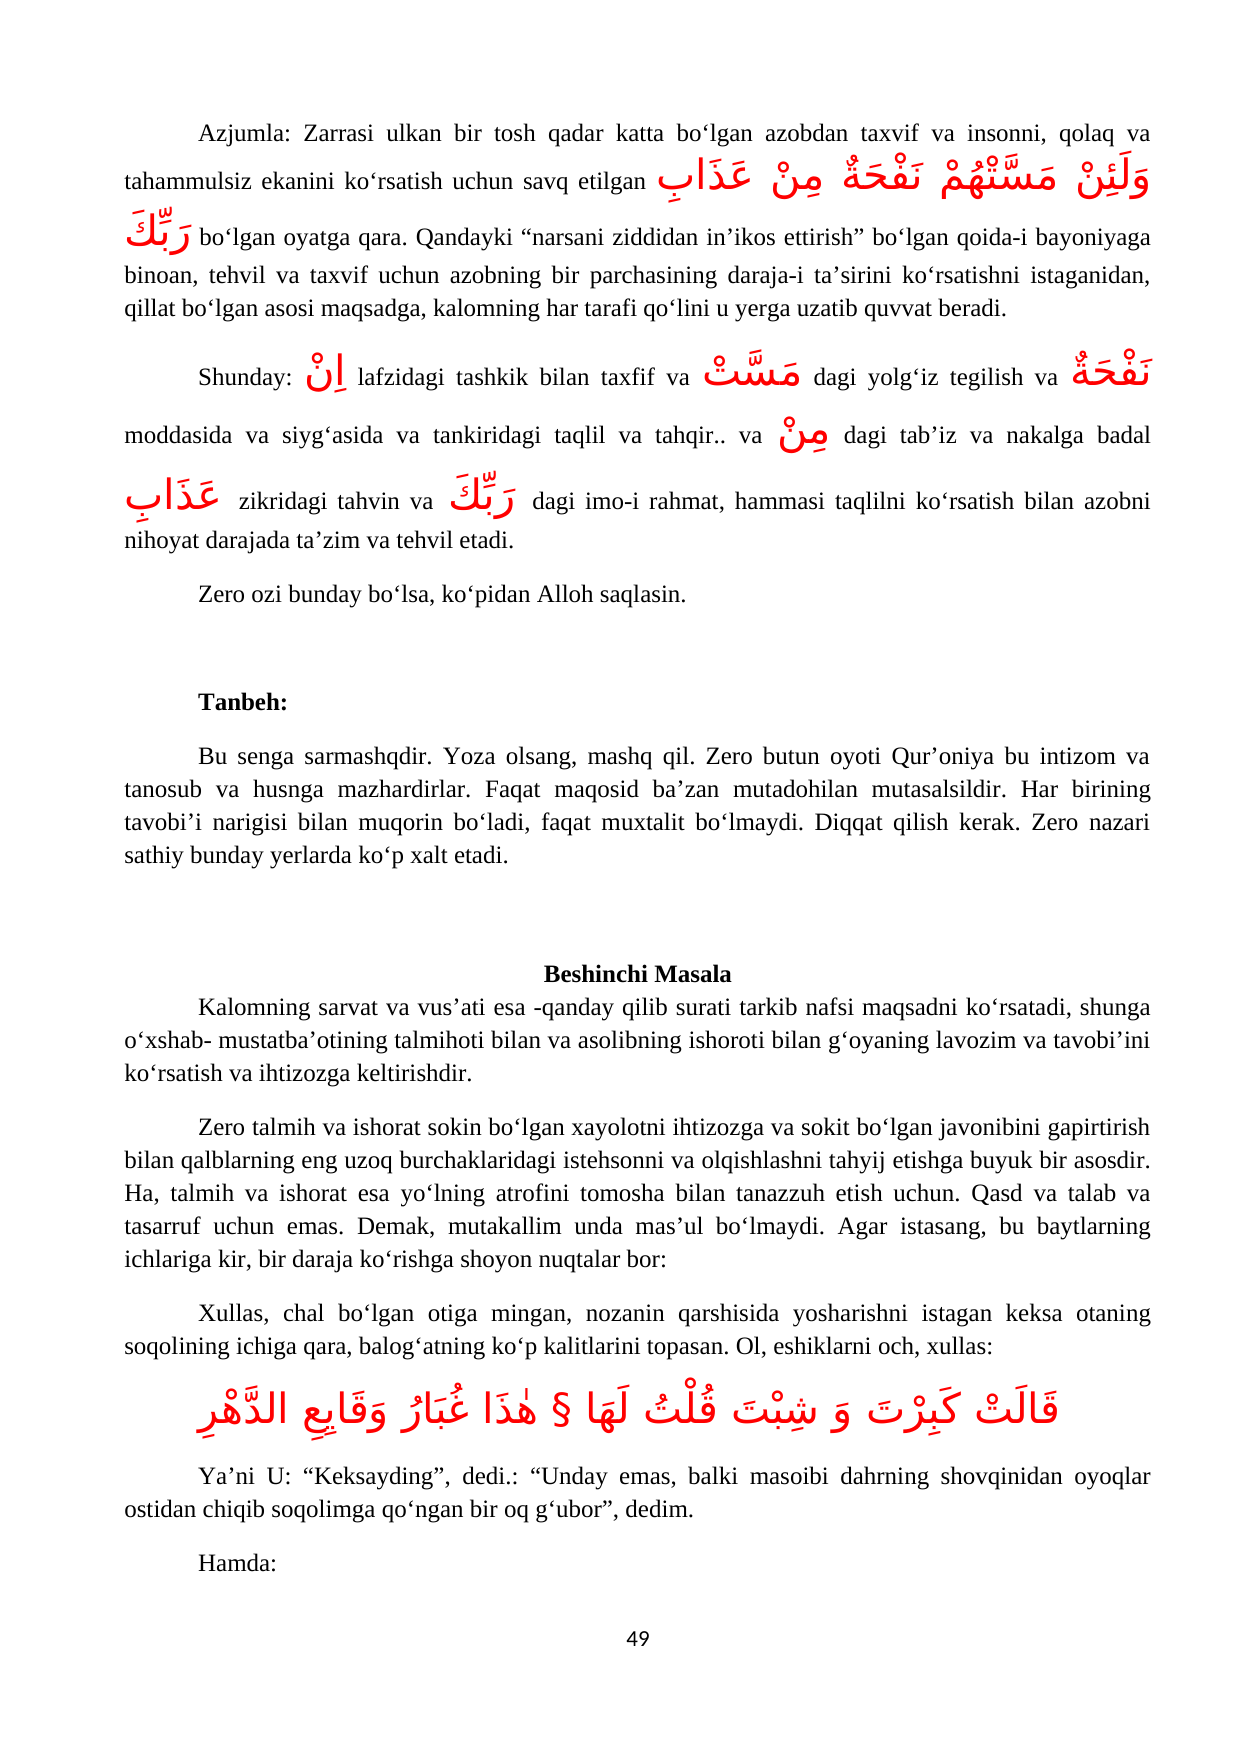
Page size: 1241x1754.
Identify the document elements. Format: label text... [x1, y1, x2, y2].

text قَالَتْ كَبِرْتَ وَ شِبْتَ قُلْتُ لَهَا § هٰذَا غُبَارُ وَقَايِعِ الدَّهْرِ [124, 1384, 1152, 1433]
text Ya’ni U: “Keksayding”, dedi.: “Unday emas, balki masoibi dahrning shovqinidan oyoqlar ostidan chiqib soqolimga qo‘ngan bir oq g‘ubor”, dedim. [124, 1461, 1152, 1523]
text Zero talmih va ishorat sokin bo‘lgan xayolotni ihtizozga va sokit bo‘lgan javonibini gapirtirish bilan qalblarning eng uzoq burchaklaridagi istehsonni va olqishlashni tahyij etishga buyuk bir asosdir. Ha, talmih va ishorat esa yo‘lning atrofini tomosha bilan tanazzuh etish uchun. Qasd va talab va tasarruf uchun emas. Demak, mutakallim unda mas’ul bo‘lmaydi. Agar istasang, bu baytlarning ichlariga kir, bir daraja ko‘rishga shoyon nuqtalar bor: [124, 1112, 1152, 1273]
text Azjumla: Zarrasi ulkan bir tosh qadar katta bo‘lgan azobdan taxvif va insonni, qolaq va tahammulsiz ekanini ko‘rsatish uchun savq etilgan وَلَئِنْ مَسَّتْهُمْ نَفْحَةٌ مِنْ عَذَابِ رَبِّكَ bo‘lgan oyatga qara. Qandayki “narsani ziddidan in’ikos ettirish” bo‘lgan qoida-i bayoniyaga binoan, tehvil va taxvif uchun azobning bir parchasining daraja-i ta’sirini ko‘rsatishni istaganidan, qillat bo‘lgan asosi maqsadga, kalomning har tarafi qo‘lini u yerga uzatib quvvat beradi. [124, 118, 1152, 321]
text Bu senga sarmashqdir. Yoza olsang, mashq qil. Zero butun oyoti Qur’oniya bu intizom va tanosub va husnga mazhardirlar. Faqat maqosid ba’zan mutadohilan mutasalsildir. Har birining tavobi’i narigisi bilan muqorin bo‘ladi, faqat muxtalit bo‘lmaydi. Diqqat qilish kerak. Zero nazari sathiy bunday yerlarda ko‘p xalt etadi. [124, 741, 1152, 869]
text Zero ozi bunday bo‘lsa, ko‘pidan Alloh saqlasin. [124, 579, 1152, 608]
text Hamda: [124, 1548, 1152, 1577]
text Kalomning sarvat va vus’ati esa -qanday qilib surati tarkib nafsi maqsadni ko‘rsatadi, shunga o‘xshab- mustatba’otining talmihoti bilan va asolibning ishoroti bilan g‘oyaning lavozim va tavobi’ini ko‘rsatish va ihtizozga keltirishdir. [124, 992, 1152, 1087]
text Shunday: اِنْ lafzidagi tashkik bilan taxfif va مَسَّتْ dagi yolg‘iz tegilish va نَفْحَةٌ moddasida va siyg‘asida va tankiridagi taqlil va tahqir.. va مِنْ dagi tab’iz va nakalga badal عَذَابِ zikridagi tahvin va رَبِّكَ dagi imo-i rahmat, hammasi taqlilni ko‘rsatish bilan azobni nihoyat darajada ta’zim va tehvil etadi. [124, 347, 1152, 554]
text Tanbeh: [124, 687, 1152, 716]
text Xullas, chal bo‘lgan otiga mingan, nozanin qarshisida yosharishni istagan keksa otaning soqolining ichiga qara, balog‘atning ko‘p kalitlarini topasan. Ol, eshiklarni och, xullas: [124, 1298, 1152, 1359]
subtitle Beshinchi Masala [124, 959, 1152, 988]
